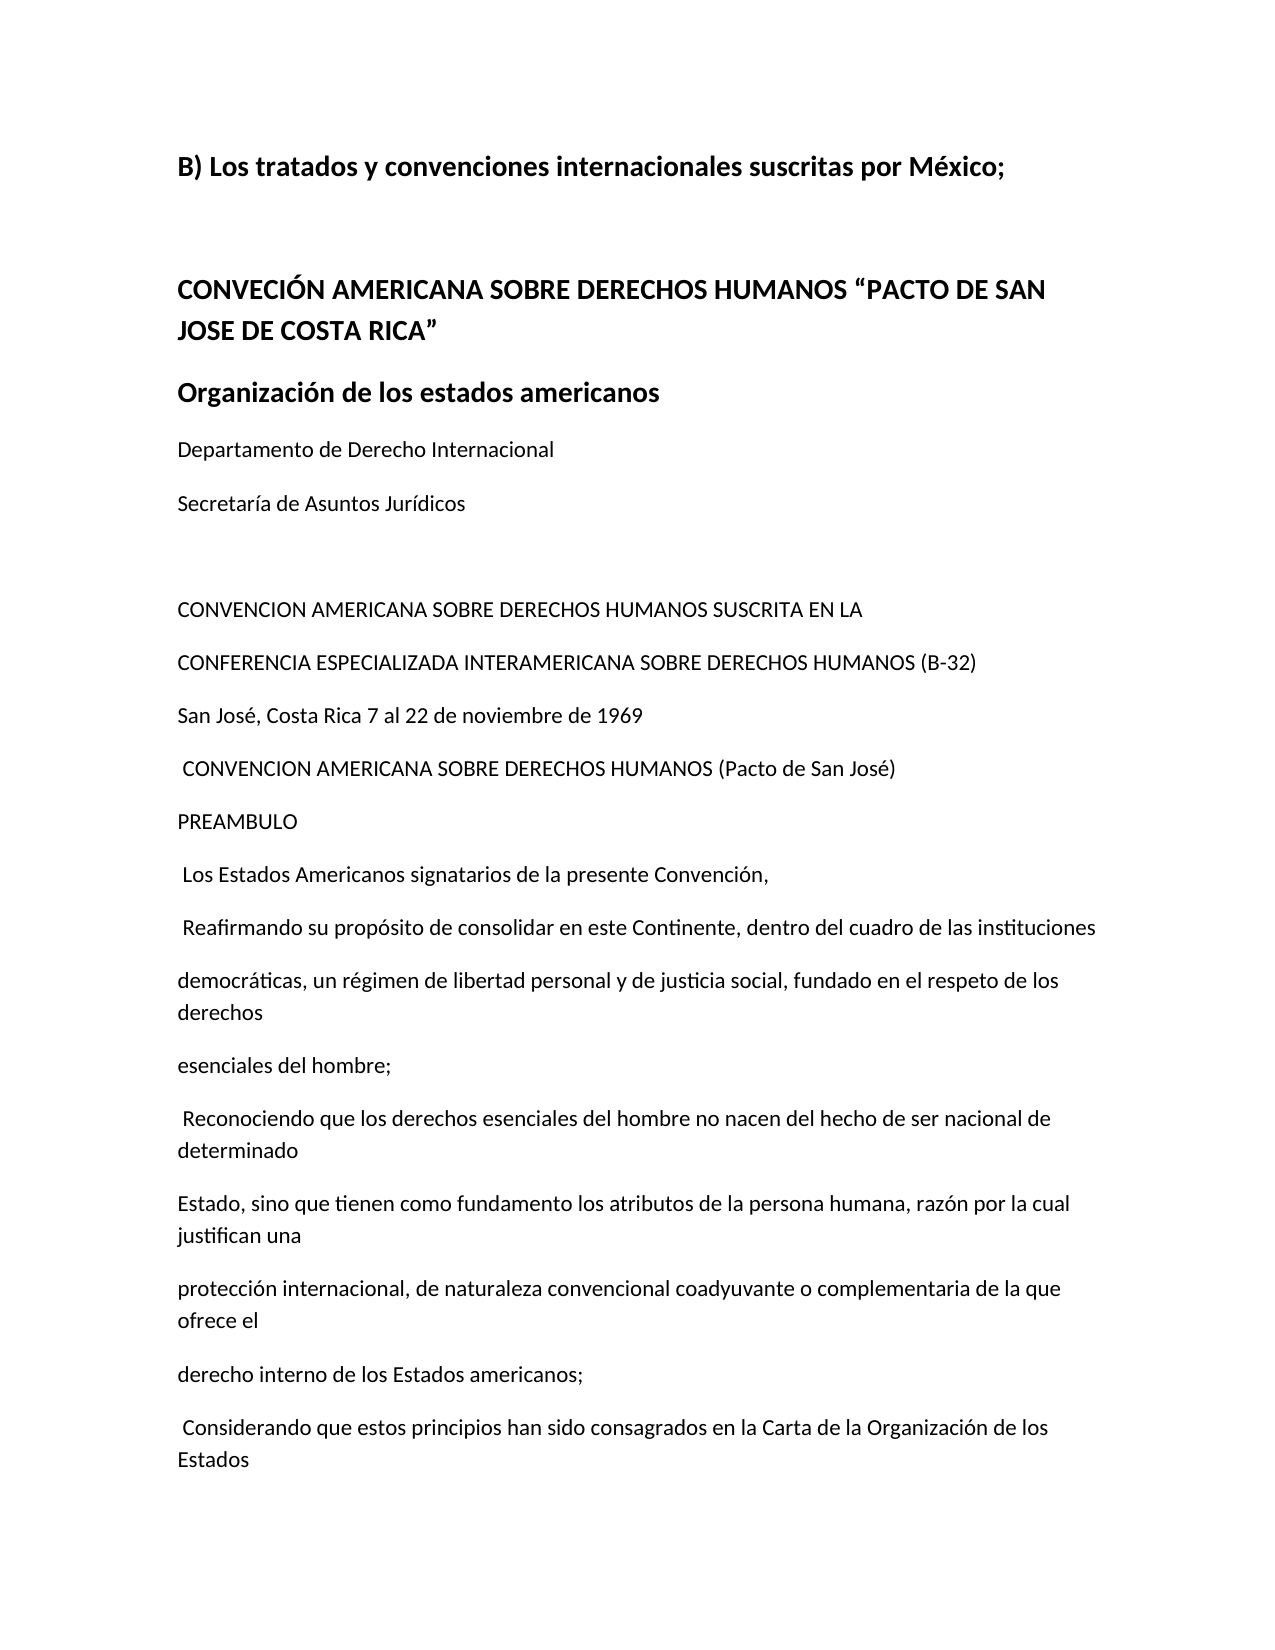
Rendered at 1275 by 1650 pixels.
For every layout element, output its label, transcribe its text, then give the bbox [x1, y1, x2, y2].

text CONVENCION AMERICANA SOBRE DERECHOS HUMANOS SUSCRITA EN LA [177, 595, 1098, 623]
text derecho interno de los Estados americanos; [177, 1360, 1098, 1388]
text B) Los tratados y convenciones internacionales suscritas por México; [177, 148, 1098, 183]
text esenciales del hombre; [177, 1051, 1098, 1079]
text San José, Costa Rica 7 al 22 de noviembre de 1969 [177, 701, 1098, 729]
text Reconociendo que los derechos esenciales del hombre no nacen del hecho de ser nacional de determinado [177, 1104, 1098, 1164]
text CONVECIÓN AMERICANA SOBRE DERECHOS HUMANOS “PACTO DE SAN JOSE DE COSTA RICA” [177, 271, 1098, 348]
text Los Estados Americanos signatarios de la presente Convención, [177, 860, 1098, 888]
text Departamento de Derecho Internacional [177, 436, 1098, 464]
text Estado, sino que tienen como fundamento los atributos de la persona humana, razón por la cual justifican una [177, 1189, 1098, 1249]
text Secretaría de Asuntos Jurídicos [177, 489, 1098, 517]
text protección internacional, de naturaleza convencional coadyuvante o complementaria de la que ofrece el [177, 1274, 1098, 1335]
text CONVENCION AMERICANA SOBRE DERECHOS HUMANOS (Pacto de San José) [177, 754, 1098, 782]
text PREAMBULO [177, 807, 1098, 835]
text CONFERENCIA ESPECIALIZADA INTERAMERICANA SOBRE DERECHOS HUMANOS (B-32) [177, 648, 1098, 676]
text Reafirmando su propósito de consolidar en este Continente, dentro del cuadro de las instituciones [177, 913, 1098, 941]
text Considerando que estos principios han sido consagrados en la Carta de la Organización de los Estados [177, 1413, 1098, 1473]
text Organización de los estados americanos [177, 374, 1098, 409]
text democráticas, un régimen de libertad personal y de justicia social, fundado en el respeto de los derechos [177, 966, 1098, 1026]
